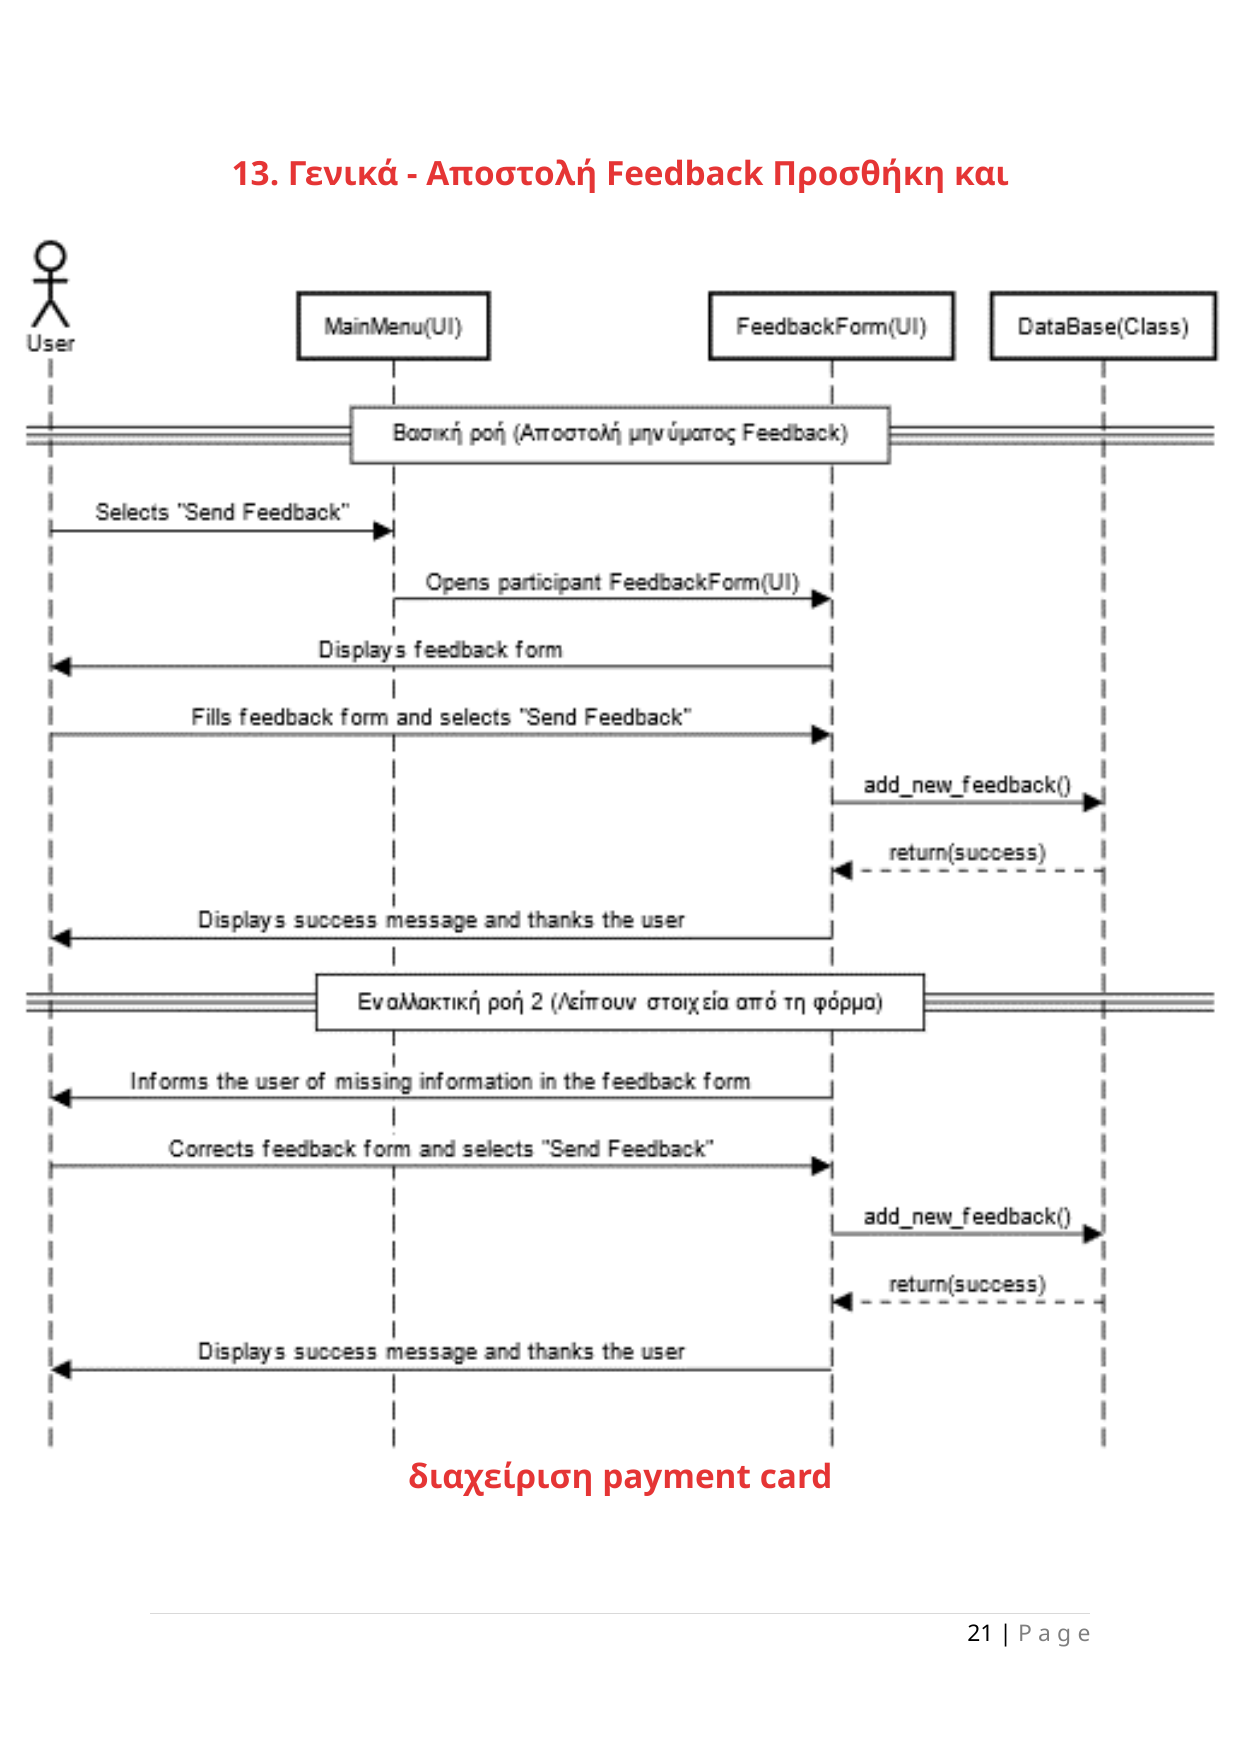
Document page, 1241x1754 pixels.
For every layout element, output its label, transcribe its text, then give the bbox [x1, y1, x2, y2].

picture [15, 229, 1227, 1454]
subtitle 13. Γενικά - Αποστολή Feedback Προσθήκη και διαχείριση payment card [150, 150, 1090, 229]
subtitle 13. Γενικά - Αποστολή Feedback Προσθήκη και διαχείριση payment card [150, 1454, 1090, 1498]
